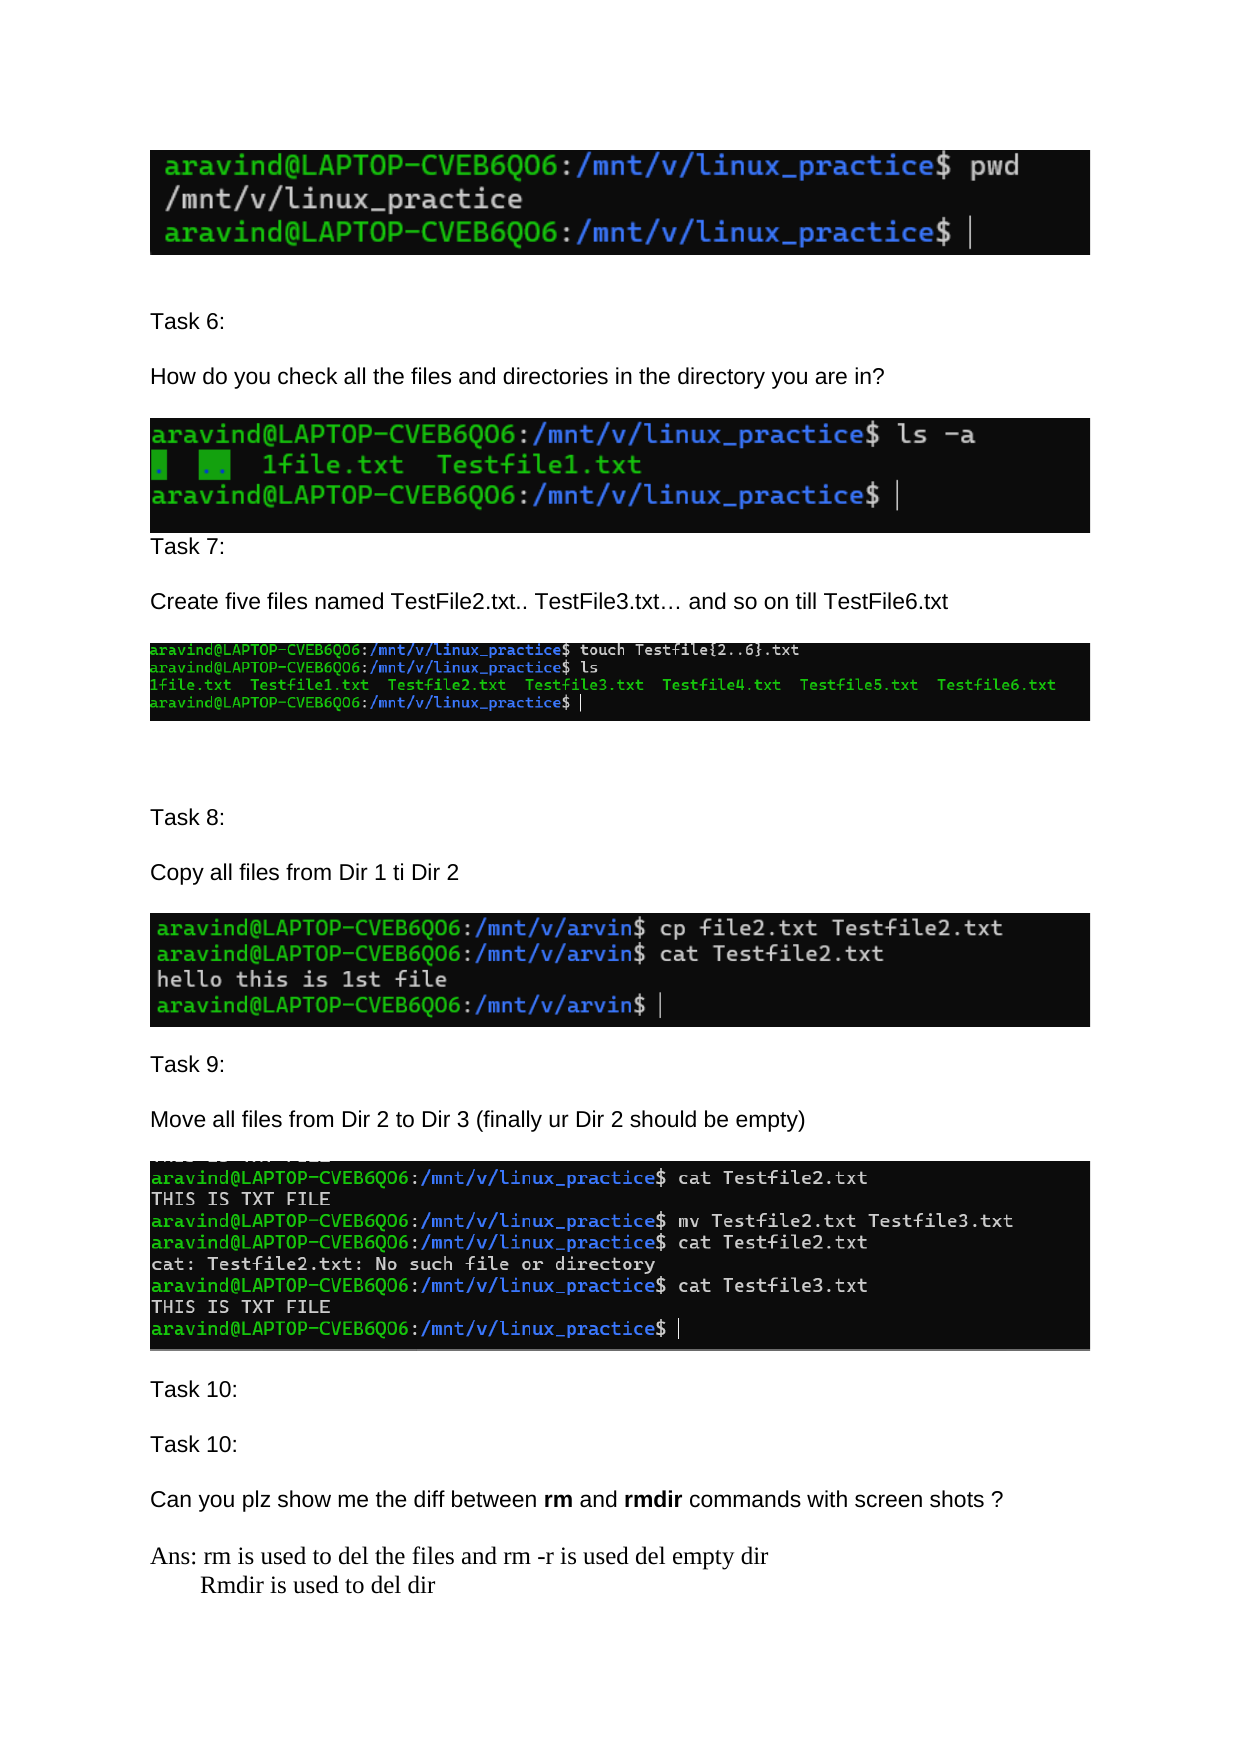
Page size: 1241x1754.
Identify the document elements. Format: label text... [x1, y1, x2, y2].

text Task 10: [150, 1376, 1090, 1402]
text Task 9: [150, 1051, 1090, 1077]
text Move all files from Dir 2 to Dir 3 (finally ur Dir 2 should be empty) [150, 1106, 1090, 1133]
text Can you plz show me the diff between rm and rmdir commands with screen shots ? [150, 1486, 1090, 1512]
picture [150, 643, 1091, 721]
picture [150, 418, 1091, 533]
picture [150, 913, 1091, 1027]
text Rmdir is used to del dir [150, 1570, 1090, 1598]
text Ans: rm is used to del the files and rm -r is used del empty dir [150, 1541, 1090, 1570]
picture [150, 150, 1091, 255]
picture [150, 1161, 1091, 1351]
text Task 7: [150, 533, 1090, 559]
text Task 8: [150, 803, 1090, 830]
text Task 10: [150, 1431, 1090, 1457]
text How do you check all the files and directories in the directory you are in? [150, 363, 1090, 389]
text Copy all files from Dir 1 ti Dir 2 [150, 859, 1090, 885]
text Task 6: [150, 308, 1090, 334]
text Create five files named TestFile2.txt.. TestFile3.txt… and so on till TestFile6.txt [150, 588, 1090, 614]
